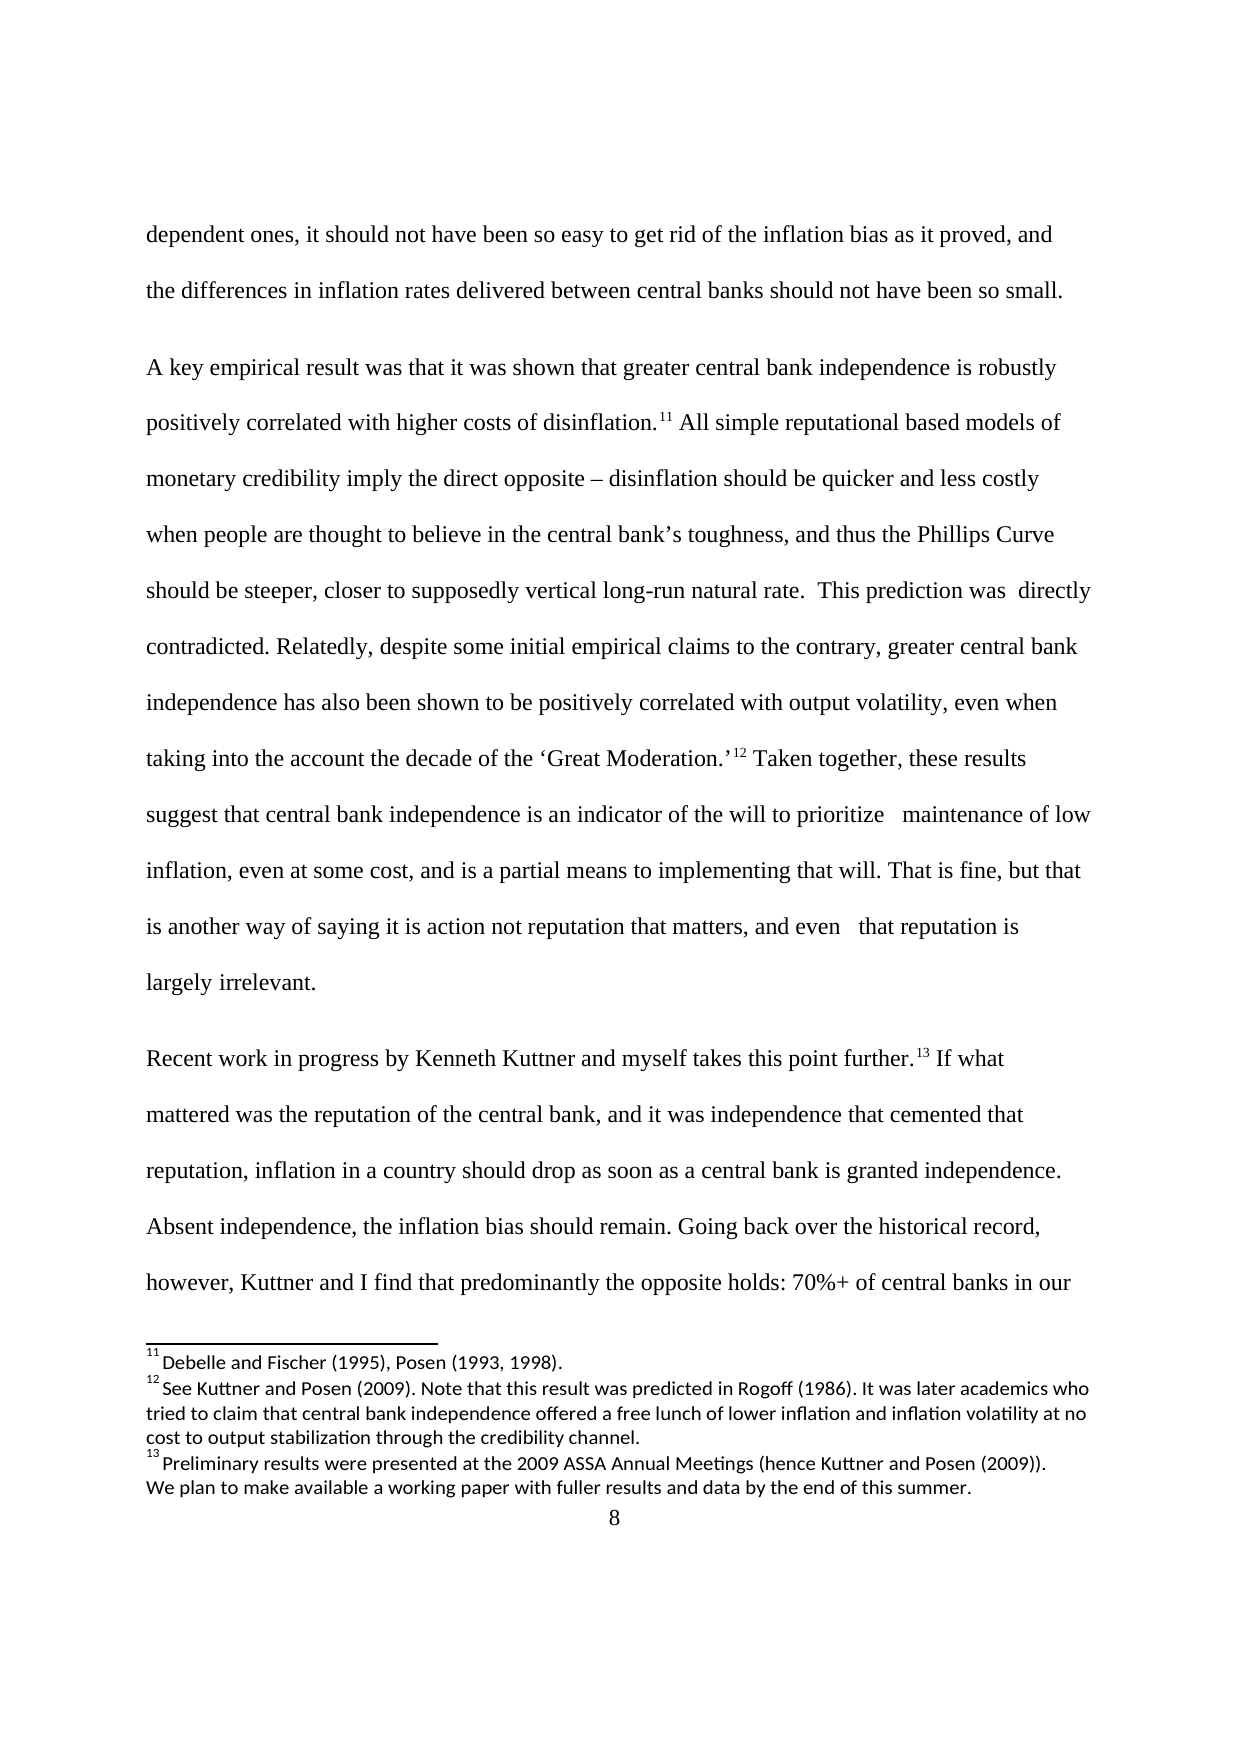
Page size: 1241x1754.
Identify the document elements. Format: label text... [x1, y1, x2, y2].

text 13 Preliminary results were presented at the 2009 ASSA Annual Meetings (hence Kuttner and Posen (2009)). We plan to make available a working paper with fuller results and data by the end of this summer. [146, 1450, 1075, 1499]
text 12 See Kuttner and Posen (2009). Note that this result was predicted in Rogoff (1986). It was later academics who tried to claim that central bank independence offered a free lunch of lower inflation and inflation volatility at no [146, 1376, 1097, 1425]
text dependent ones, it should not have been so easy to get rid of the inflation bias as it proved, and the differences in inflation rates delivered between central banks should not have been so small. [146, 220, 1075, 304]
text cost to output stabilization through the credibility channel. [146, 1426, 1107, 1449]
text A key empirical result was that it was shown that greater central bank independence is robustly positively correlated with higher costs of disinflation.11 All simple reputational based models of monetary credibility imply the direct opposite – disinflation should be quicker and less costly when people are thought to believe in the central bank’s toughness, and thus the Phillips Curve should be steeper, closer to supposedly vertical long-run natural rate. This prediction was directly contradicted. Relatedly, despite some initial empirical claims to the contrary, greater central bank independence has also been shown to be positively correlated with output volatility, even when taking into the account the decade of the ‘Great Moderation.’12 Taken together, these results suggest that central bank independence is an indicator of the will to prioritize maintenance of low inflation, even at some cost, and is a partial means to implementing that will. That is fine, but that is another way of saying it is action not reputation that matters, and even that reputation is largely irrelevant. [146, 352, 1093, 995]
text 11 Debelle and Fischer (1995), Posen (1993, 1998). [146, 1343, 1107, 1375]
text Recent work in progress by Kenneth Kuttner and myself takes this point further.13 If what mattered was the reputation of the central bank, and it was independence that cemented that reputation, inflation in a country should drop as soon as a central bank is granted independence. Absent independence, the inflation bias should remain. Going back over the historical record, however, Kuttner and I find that predominantly the opposite holds: 70%+ of central banks in our [146, 1044, 1085, 1295]
